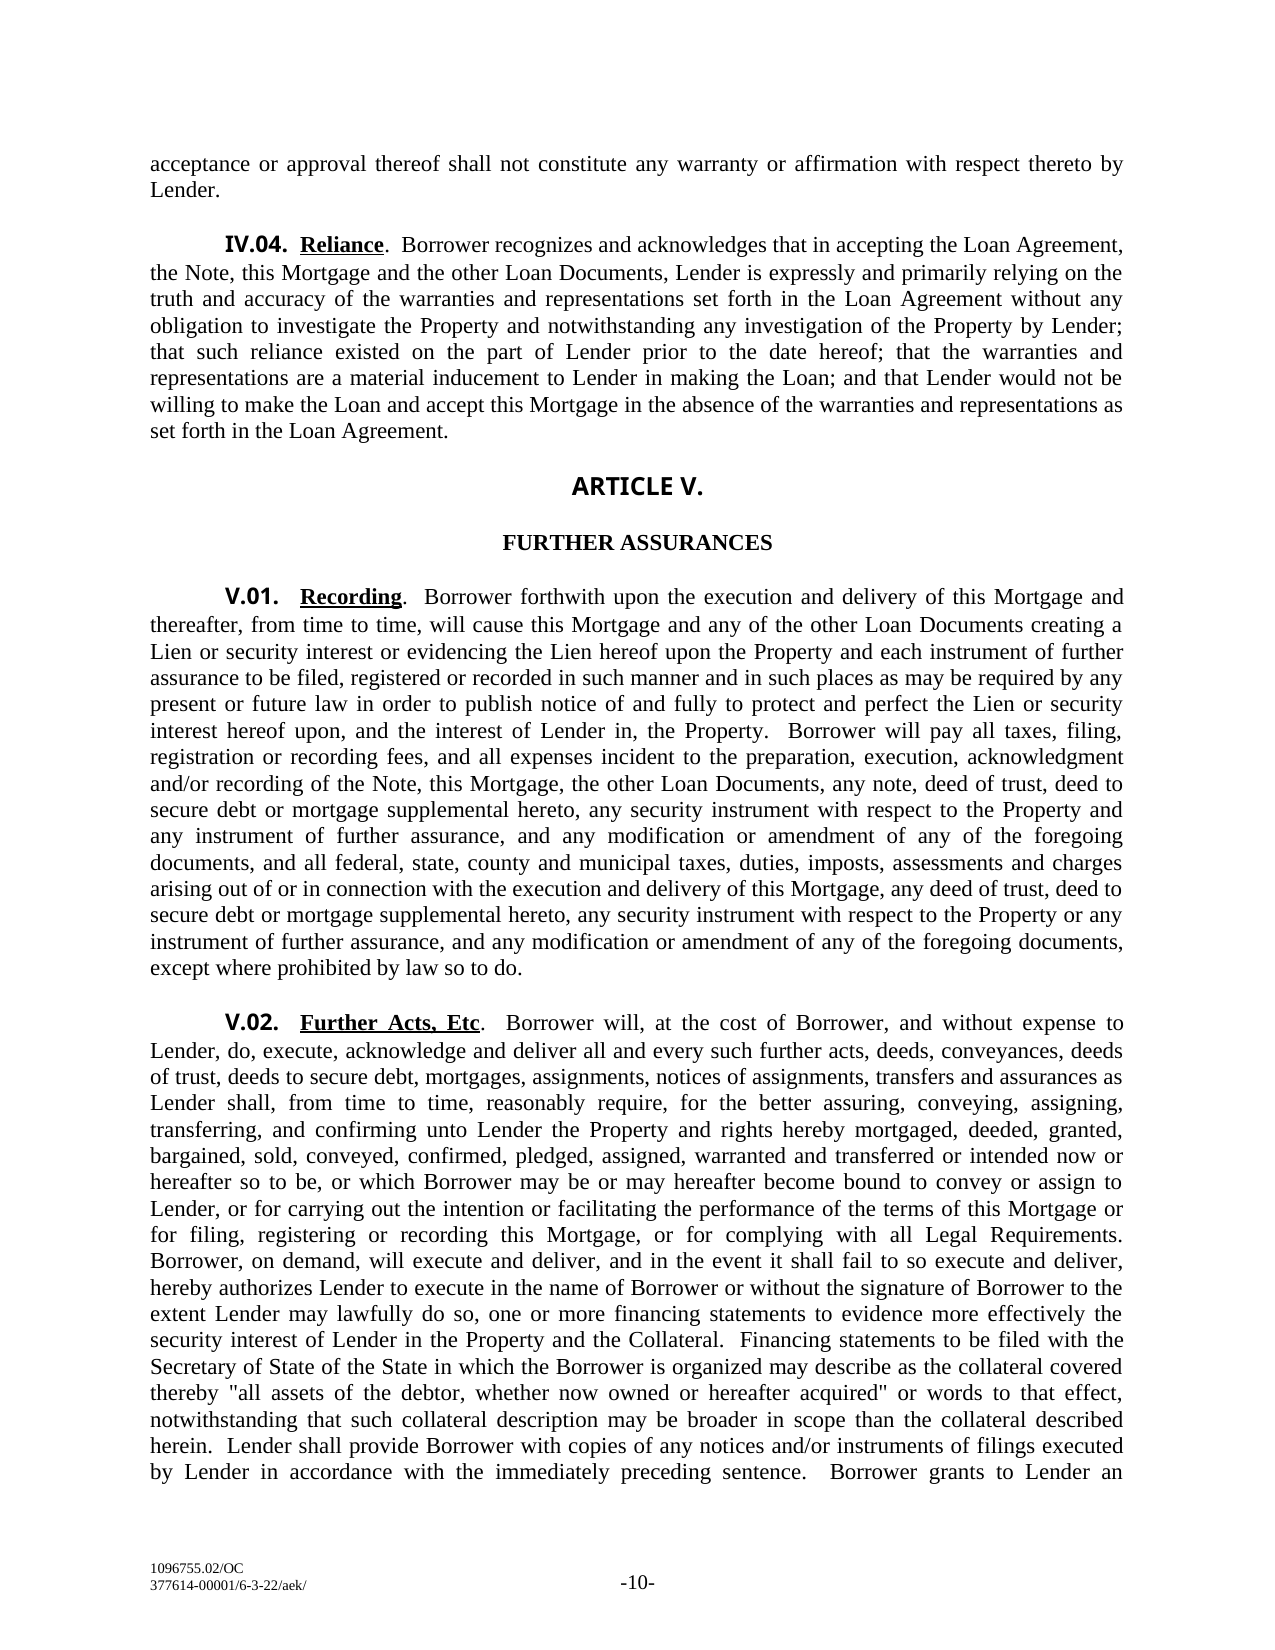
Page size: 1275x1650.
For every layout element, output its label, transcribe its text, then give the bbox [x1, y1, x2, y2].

subtitle Recording. Borrower forthwith upon the execution and delivery of this Mortgage and thereafter, from time to time, will cause this Mortgage and any of the other Loan Documents creating a Lien or security interest or evidencing the Lien hereof upon the Property and each instrument of further assurance to be filed, registered or recorded in such manner and in such places as may be required by any present or future law in order to publish notice of and fully to protect and perfect the Lien or security interest hereof upon, and the interest of Lender in, the Property. Borrower will pay all taxes, filing, registration or recording fees, and all expenses incident to the preparation, execution, acknowledgment and/or recording of the Note, this Mortgage, the other Loan Documents, any note, deed of trust, deed to secure debt or mortgage supplemental hereto, any security instrument with respect to the Property and any instrument of further assurance, and any modification or amendment of any of the foregoing documents, and all federal, state, county and municipal taxes, duties, imposts, assessments and charges arising out of or in connection with the execution and delivery of this Mortgage, any deed of trust, deed to secure debt or mortgage supplemental hereto, any security instrument with respect to the Property or any instrument of further assurance, and any modification or amendment of any of the foregoing documents, except where prohibited by law so to do. [150, 580, 1125, 980]
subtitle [150, 150, 1125, 203]
subtitle FURTHER ASSURANCES [150, 468, 1125, 555]
subtitle Reliance. Borrower recognizes and acknowledges that in accepting the Loan Agreement, the Note, this Mortgage and the other Loan Documents, Lender is expressly and primarily relying on the truth and accuracy of the warranties and representations set forth in the Loan Agreement without any obligation to investigate the Property and notwithstanding any investigation of the Property by Lender; that such reliance existed on the part of Lender prior to the date hereof; that the warranties and representations are a material inducement to Lender in making the Loan; and that Lender would not be willing to make the Loan and accept this Mortgage in the absence of the warranties and representations as set forth in the Loan Agreement. [150, 228, 1125, 443]
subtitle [150, 1005, 1125, 1485]
